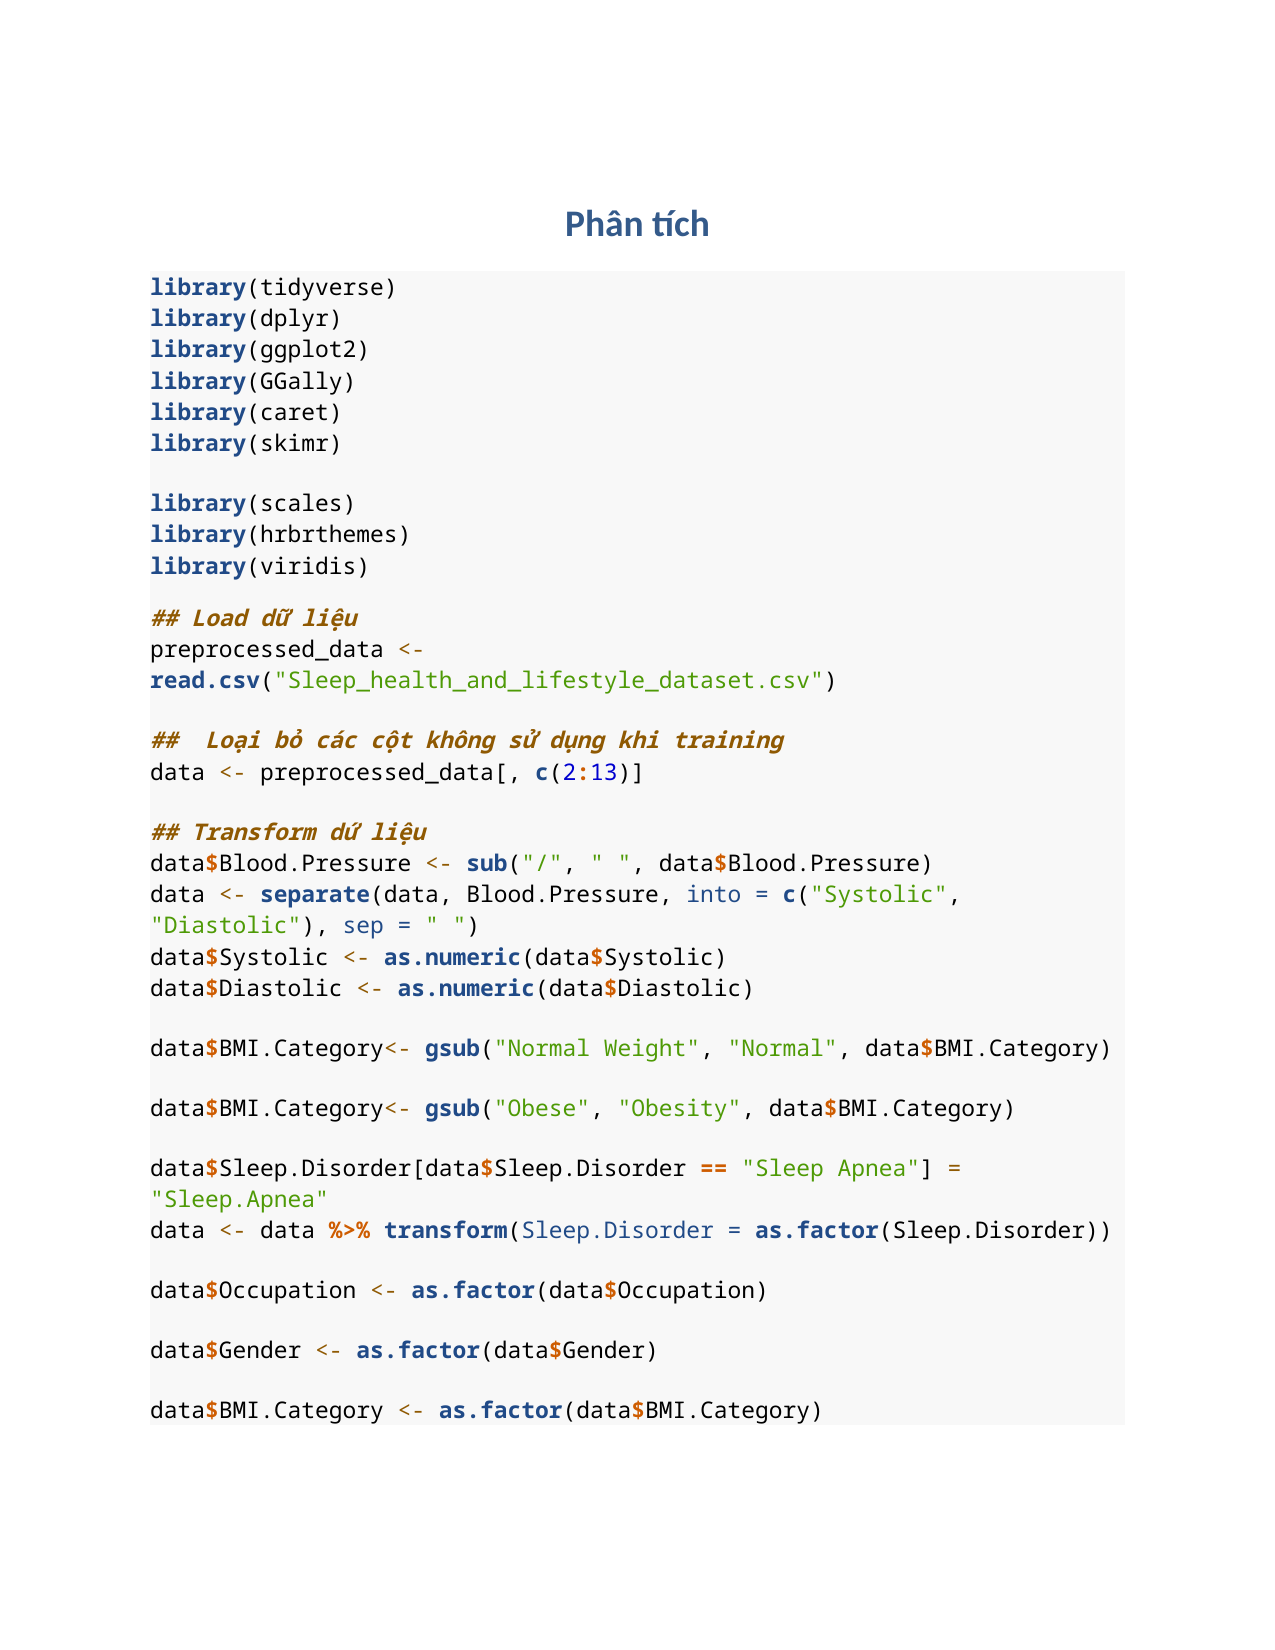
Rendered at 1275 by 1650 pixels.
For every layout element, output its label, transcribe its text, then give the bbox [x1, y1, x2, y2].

title Phân tích [150, 200, 1125, 246]
text ## Load dữ liệu preprocessed_data <- read.csv("Sleep_health_and_lifestyle_dataset.csv") ## Loại bỏ các cột không sử dụng khi training data <- preprocessed_data[, c(2:13)] ## Transform dứ liệu data$Blood.Pressure <- sub("/", " ", data$Blood.Pressure) data <- separate(data, Blood.Pressure, into = c("Systolic", "Diastolic"), sep = " ") data$Systolic <- as.numeric(data$Systolic) data$Diastolic <- as.numeric(data$Diastolic) data$BMI.Category<- gsub("Normal Weight", "Normal", data$BMI.Category) data$BMI.Category<- gsub("Obese", "Obesity", data$BMI.Category) data$Sleep.Disorder[data$Sleep.Disorder == "Sleep Apnea"] = "Sleep.Apnea" data <- data %>% transform(Sleep.Disorder = as.factor(Sleep.Disorder)) data$Occupation <- as.factor(data$Occupation) data$Gender <- as.factor(data$Gender) data$BMI.Category <- as.factor(data$BMI.Category) [150, 602, 1125, 1425]
text library(tidyverse) library(dplyr) library(ggplot2) library(GGally) library(caret) library(skimr) library(scales) library(hrbrthemes) library(viridis) [150, 271, 1125, 581]
